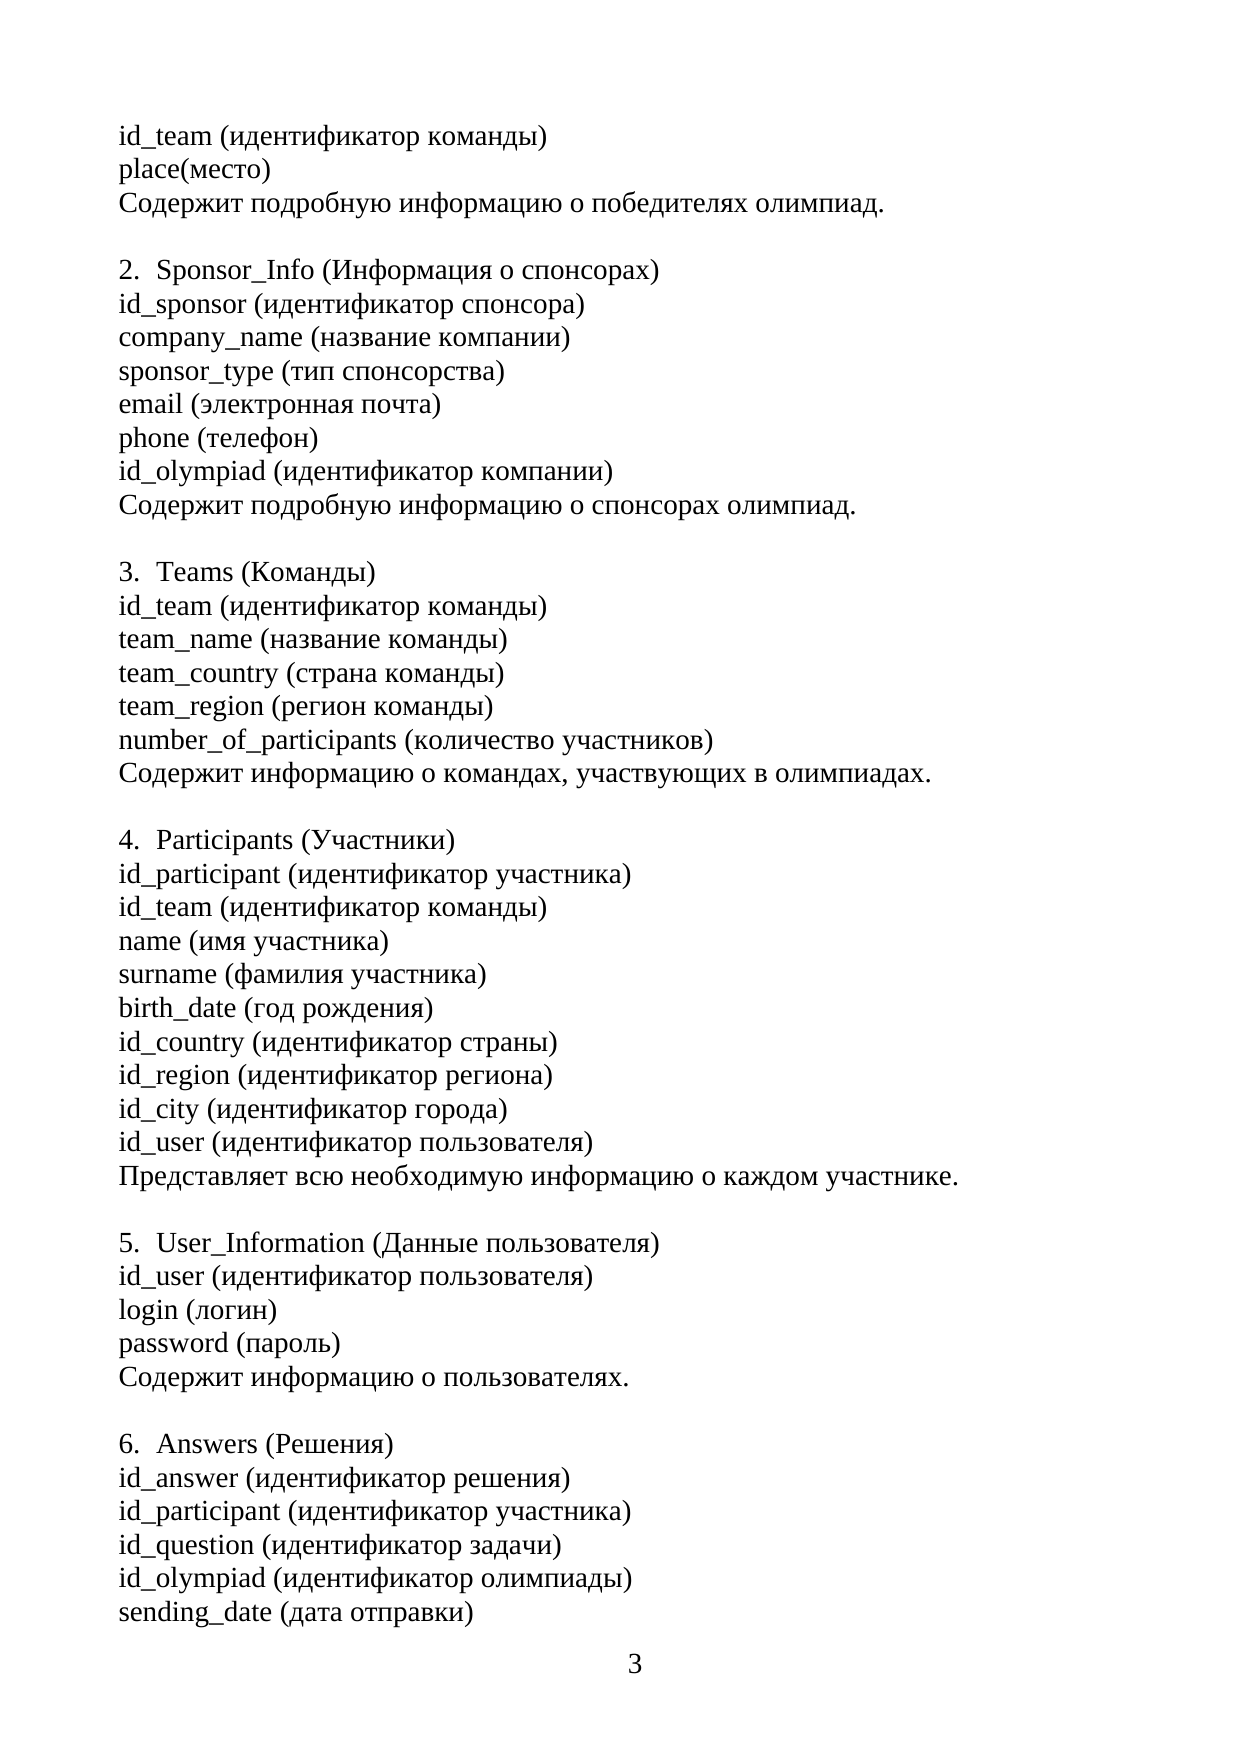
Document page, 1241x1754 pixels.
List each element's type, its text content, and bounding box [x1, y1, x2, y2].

text team_region (регион команды) [44, 688, 1152, 722]
text surname (фамилия участника) [44, 957, 1152, 990]
text id_olympiad (идентификатор компании) [44, 453, 1152, 487]
text team_country (страна команды) [44, 655, 1152, 688]
text id_team (идентификатор команды) [44, 889, 1152, 923]
list Participants (Участники) [118, 822, 1152, 856]
list User_Information (Данные пользователя) [118, 1225, 1152, 1258]
text sponsor_type (тип спонсорства) [44, 353, 1152, 386]
text number_of_participants (количество участников) [44, 722, 1152, 755]
text id_participant (идентификатор участника) [44, 856, 1152, 889]
text id_user (идентификатор пользователя) [44, 1124, 1152, 1158]
list Teams (Команды) [118, 554, 1152, 588]
text id_answer (идентификатор решения) [44, 1460, 1152, 1493]
text id_team (идентификатор команды) [44, 588, 1152, 621]
text birth_date (год рождения) [44, 990, 1152, 1024]
text sending_date (дата отправки) [44, 1594, 1152, 1627]
text id_team (идентификатор команды) [44, 118, 1152, 152]
text name (имя участника) [44, 923, 1152, 957]
text id_user (идентификатор пользователя) [44, 1258, 1152, 1292]
list Sponsor_Info (Информация о спонсорах) [118, 252, 1152, 286]
text password (пароль) [44, 1326, 1152, 1359]
text team_name (название команды) [44, 621, 1152, 655]
text phone (телефон) [44, 420, 1152, 453]
text Содержит подробную информацию о спонсорах олимпиад. [44, 487, 1152, 521]
text Содержит информацию о командах, участвующих в олимпиадах. [44, 755, 1152, 789]
text Содержит информацию о пользователях. [44, 1359, 1152, 1393]
text id_olympiad (идентификатор олимпиады) [44, 1560, 1152, 1594]
text email (электронная почта) [44, 386, 1152, 420]
text id_question (идентификатор задачи) [44, 1527, 1152, 1560]
text Представляет всю необходимую информацию о каждом участнике. [44, 1158, 1152, 1191]
text id_city (идентификатор города) [44, 1091, 1152, 1124]
text company_name (название компании) [44, 319, 1152, 353]
text place(место) [44, 152, 1152, 185]
list Answers (Решения) [118, 1426, 1152, 1460]
text id_country (идентификатор страны) [44, 1024, 1152, 1057]
text id_sponsor (идентификатор спонсора) [44, 286, 1152, 319]
text id_region (идентификатор региона) [44, 1057, 1152, 1091]
text login (логин) [44, 1292, 1152, 1326]
text Содержит подробную информацию о победителях олимпиад. [44, 185, 1152, 219]
text id_participant (идентификатор участника) [44, 1493, 1152, 1527]
